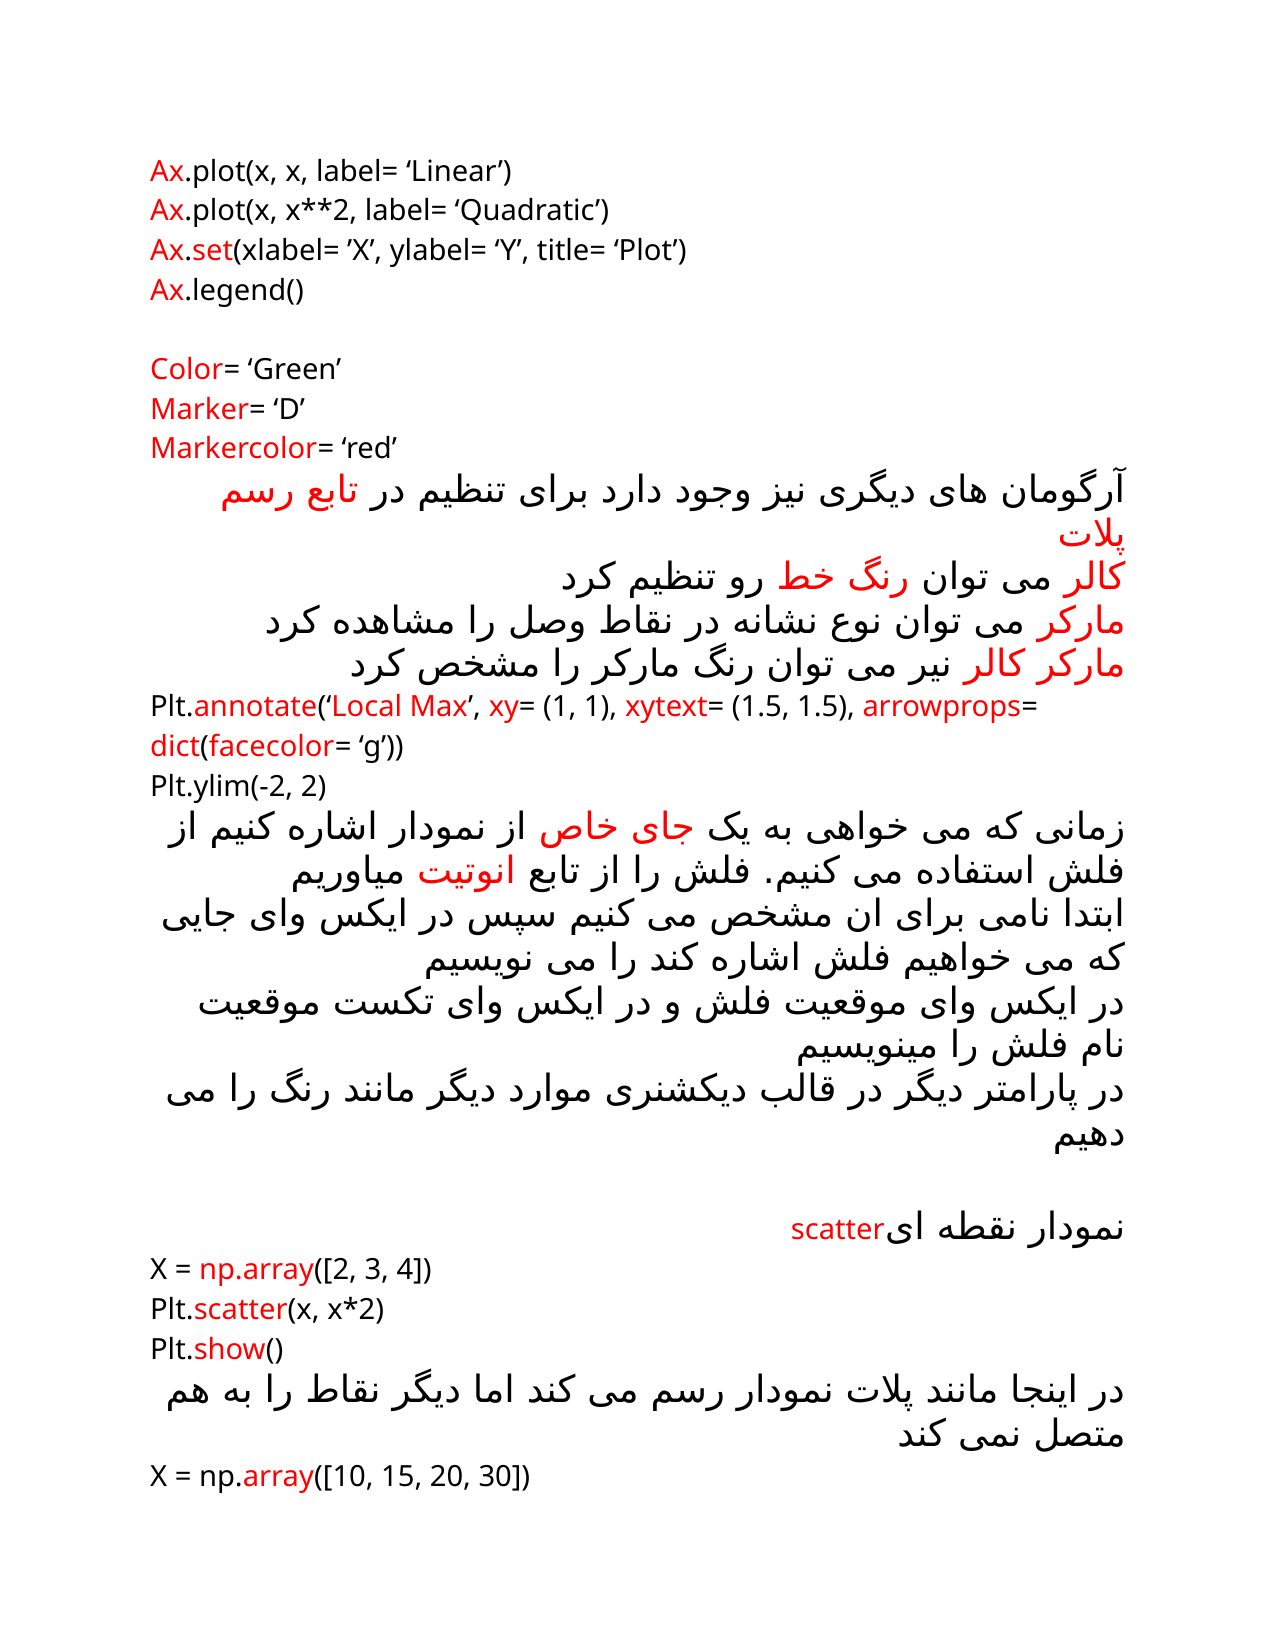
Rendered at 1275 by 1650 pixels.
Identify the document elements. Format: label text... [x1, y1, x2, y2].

text Plt.annotate(‘Local Max’, xy= (1, 1), xytext= (1.5, 1.5), arrowprops= dict(facecolor= ‘g’)) [150, 686, 1125, 765]
text Ax.legend() [150, 269, 1125, 309]
text X = np.array([10, 15, 20, 30]) [150, 1455, 1125, 1495]
text Ax.set(xlabel= ’X’, ylabel= ‘Y’, title= ‘Plot’) [150, 229, 1125, 269]
text در اینجا مانند پلات نمودار رسم می کند اما دیگر نقاط را به هم متصل نمی کند [150, 1368, 1125, 1455]
text Plt.ylim(-2, 2) [150, 765, 1125, 805]
text Markercolor= ‘red’ [150, 428, 1125, 467]
text آرگومان های دیگری نیز وجود دارد برای تنظیم در تابع رسم پلات [150, 467, 1125, 555]
text Plt.scatter(x, x*2) [150, 1288, 1125, 1328]
text مارکر کالر نیر می توان رنگ مارکر را مشخص کرد [150, 642, 1125, 686]
text زمانی که می خواهی به یک جای خاص از نمودار اشاره کنیم از فلش استفاده می کنیم. فلش را از تابع انوتیت میاوریم [150, 805, 1125, 892]
text در پارامتر دیگر در قالب دیکشنری موارد دیگر مانند رنگ را می دهیم [150, 1067, 1125, 1154]
text در ایکس وای موقعیت فلش و در ایکس وای تکست موقعیت نام فلش را مینویسیم [150, 979, 1125, 1067]
text ابتدا نامی برای ان مشخص می کنیم سپس در ایکس وای جایی که می خواهیم فلش اشاره کند را می نویسیم [150, 892, 1125, 979]
text Ax.plot(x, x**2, label= ‘Quadratic’) [150, 190, 1125, 229]
text X = np.array([2, 3, 4]) [150, 1249, 1125, 1288]
text Color= ‘Green’ [150, 348, 1125, 388]
text scatterنمودار نقطه ای [150, 1205, 1125, 1249]
text Ax.plot(x, x, label= ‘Linear’) [150, 150, 1125, 190]
text کالر می توان رنگ خط رو تنظیم کرد [150, 555, 1125, 598]
text Marker= ‘D’ [150, 388, 1125, 428]
text Plt.show() [150, 1328, 1125, 1368]
text مارکر می توان نوع نشانه در نقاط وصل را مشاهده کرد [150, 598, 1125, 642]
